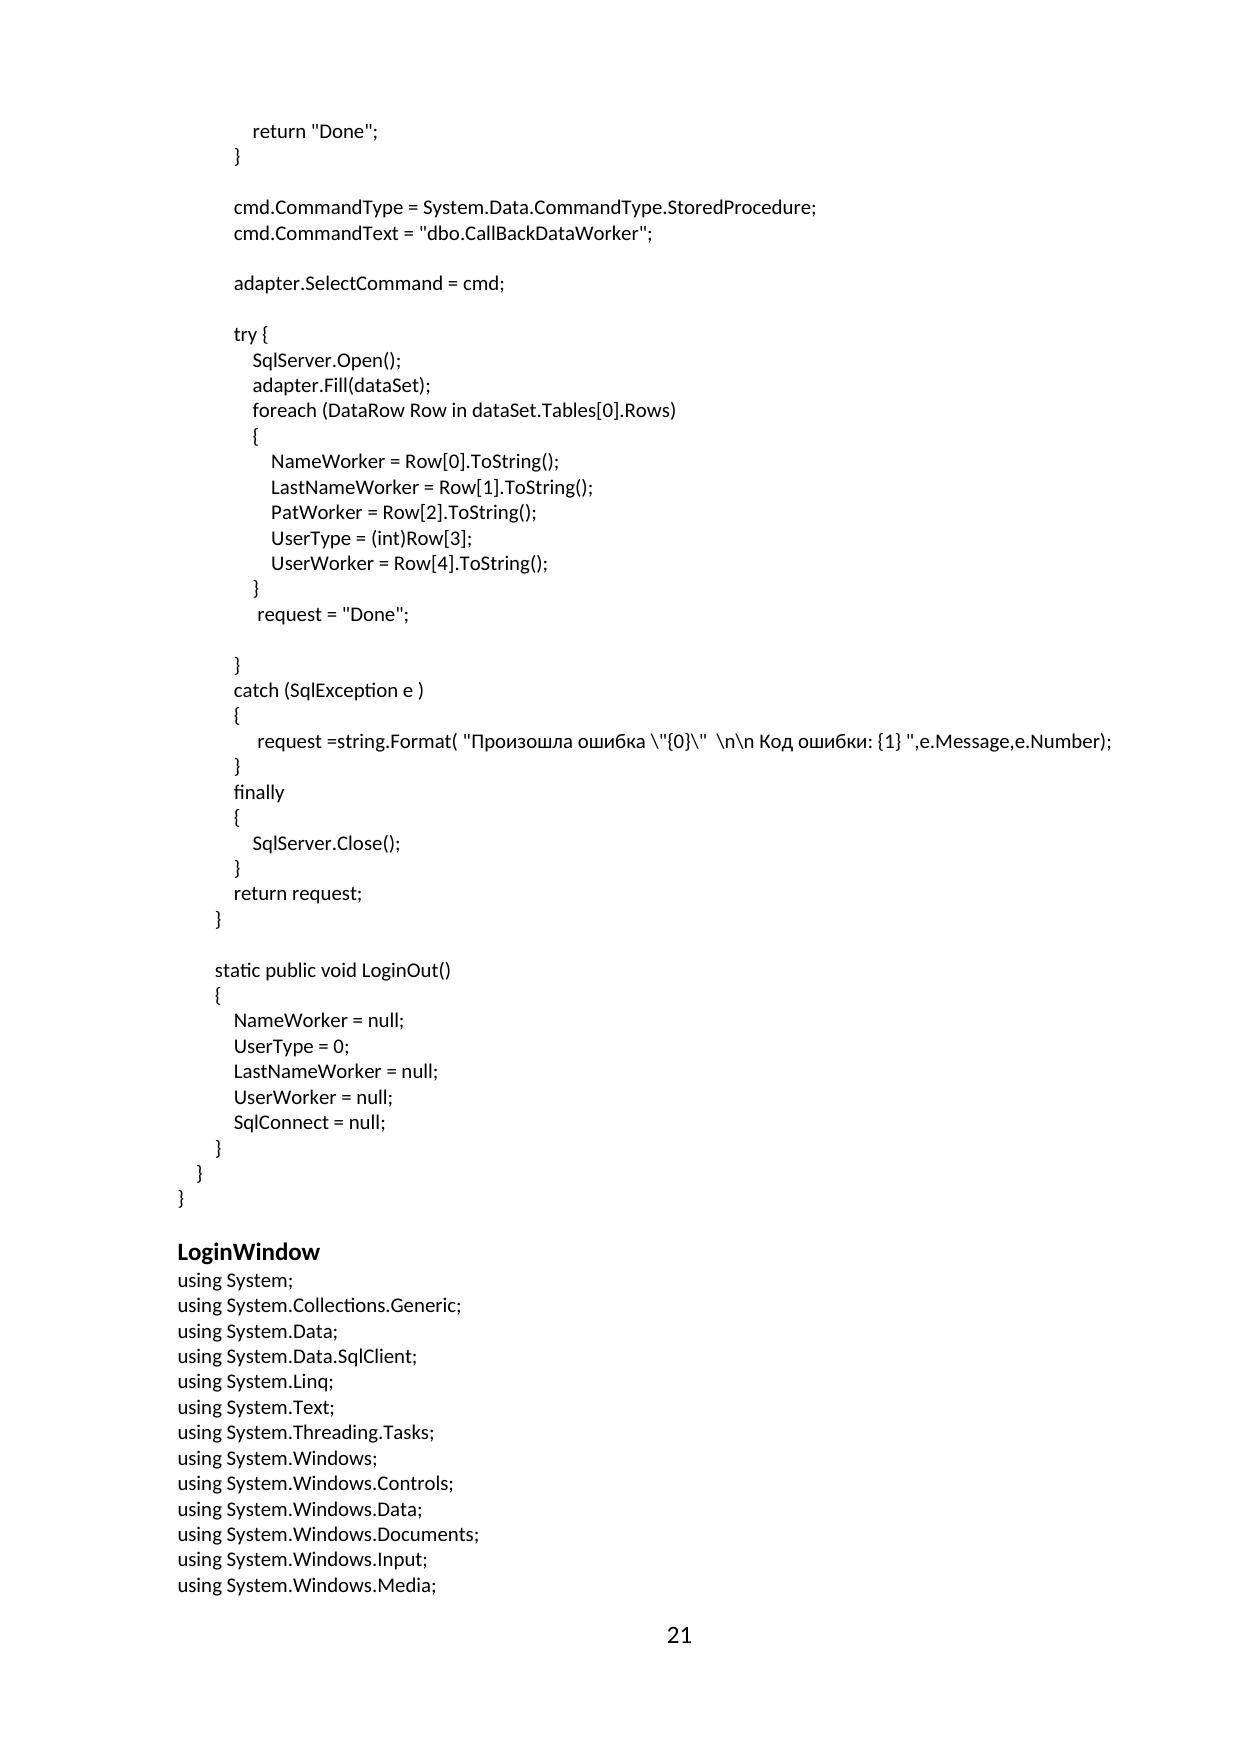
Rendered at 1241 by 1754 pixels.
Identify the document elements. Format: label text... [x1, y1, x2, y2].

text request =string.Format( "Произошла ошибка \"{0}\" \n\n Код ошибки: {1} ",e.Message,e.Number); [177, 728, 1181, 753]
text adapter.Fill(dataSet); [177, 372, 1181, 398]
text } [177, 143, 1181, 169]
text using System.Linq; [177, 1369, 1181, 1394]
text using System.Collections.Generic; [177, 1292, 1181, 1318]
text NameWorker = null; [177, 1008, 1181, 1033]
text UserWorker = null; [177, 1084, 1181, 1109]
text { [177, 804, 1181, 830]
text using System.Data; [177, 1318, 1181, 1343]
text LoginWindow [177, 1236, 1181, 1267]
text foreach (DataRow Row in dataSet.Tables[0].Rows) [177, 398, 1181, 423]
text using System.Text; [177, 1394, 1181, 1419]
text using System.Windows.Input; [177, 1547, 1181, 1572]
text SqlConnect = null; [177, 1109, 1181, 1135]
text { [177, 703, 1181, 728]
text catch (SqlException e ) [177, 677, 1181, 703]
text LastNameWorker = null; [177, 1058, 1181, 1084]
text { [177, 982, 1181, 1008]
text using System.Windows.Documents; [177, 1521, 1181, 1547]
text NameWorker = Row[0].ToString(); [177, 448, 1181, 474]
text } [177, 1160, 1181, 1186]
text } [177, 906, 1181, 931]
text UserWorker = Row[4].ToString(); [177, 550, 1181, 576]
text return "Done"; [177, 118, 1181, 143]
text finally [177, 779, 1181, 804]
text cmd.CommandType = System.Data.CommandType.StoredProcedure; [177, 194, 1181, 220]
text } [177, 576, 1181, 601]
text using System.Windows.Data; [177, 1496, 1181, 1521]
text request = "Done"; [177, 601, 1181, 626]
text using System.Threading.Tasks; [177, 1419, 1181, 1445]
text using System.Windows.Controls; [177, 1470, 1181, 1496]
text using System.Windows.Media; [177, 1572, 1181, 1597]
text using System; [177, 1267, 1181, 1292]
text return request; [177, 881, 1181, 906]
text cmd.CommandText = "dbo.CallBackDataWorker"; [177, 220, 1181, 245]
text } [177, 652, 1181, 677]
text adapter.SelectCommand = cmd; [177, 271, 1181, 296]
text } [177, 1135, 1181, 1160]
text UserType = 0; [177, 1033, 1181, 1058]
text static public void LoginOut() [177, 957, 1181, 982]
text SqlServer.Close(); [177, 830, 1181, 855]
text SqlServer.Open(); [177, 347, 1181, 372]
text { [177, 423, 1181, 448]
text } [177, 1186, 1181, 1211]
text using System.Data.SqlClient; [177, 1343, 1181, 1369]
text } [177, 753, 1181, 779]
text using System.Windows; [177, 1445, 1181, 1470]
text LastNameWorker = Row[1].ToString(); [177, 474, 1181, 499]
text } [177, 855, 1181, 881]
text try { [177, 321, 1181, 347]
text PatWorker = Row[2].ToString(); [177, 499, 1181, 525]
text UserType = (int)Row[3]; [177, 525, 1181, 550]
